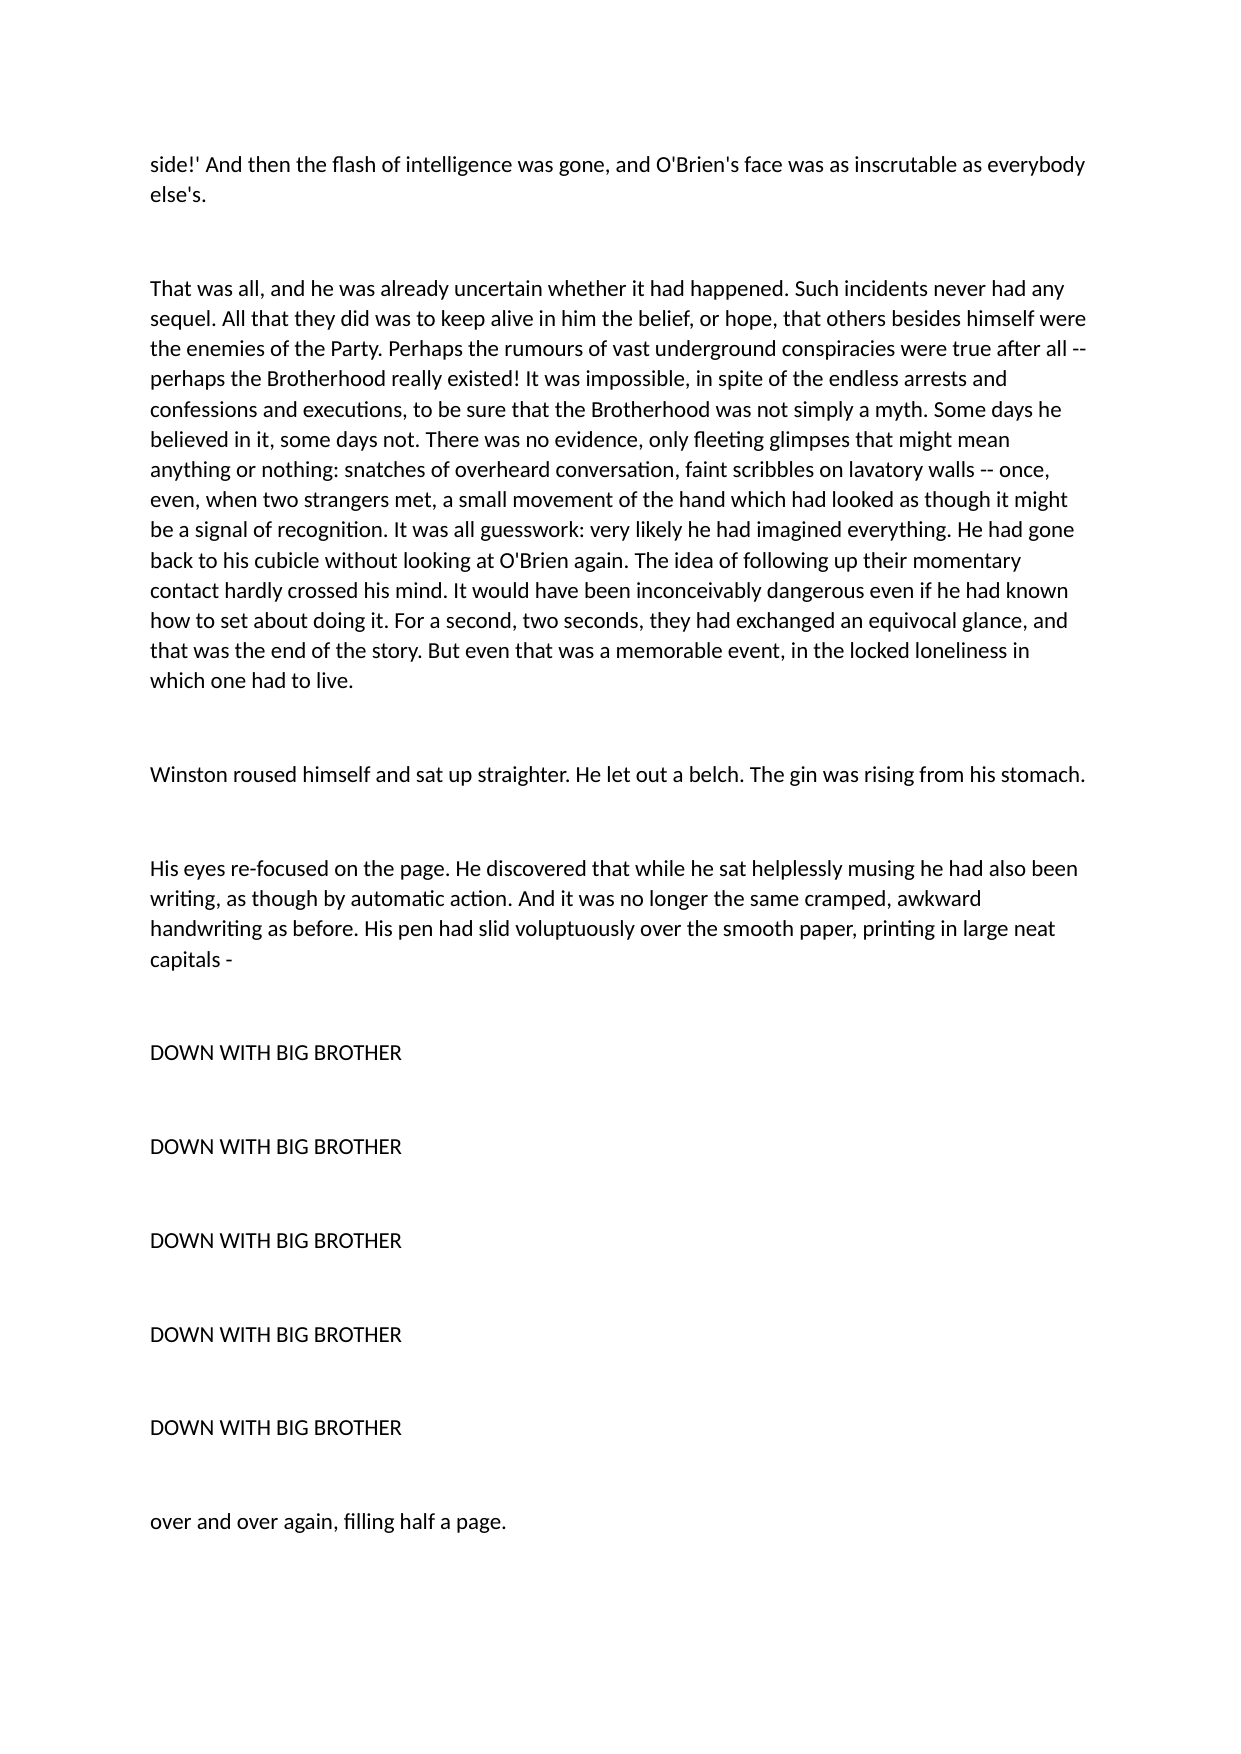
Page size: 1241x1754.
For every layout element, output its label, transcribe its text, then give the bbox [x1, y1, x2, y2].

text DOWN WITH BIG BROTHER [150, 1226, 1090, 1254]
text Winston roused himself and sat up straighter. He let out a belch. The gin was rising from his stomach. [150, 760, 1090, 788]
text DOWN WITH BIG BROTHER [150, 1038, 1090, 1067]
text DOWN WITH BIG BROTHER [150, 1413, 1090, 1442]
text His eyes re-focused on the page. He discovered that while he sat helplessly musing he had also been writing, as though by automatic action. And it was no longer the same cramped, awkward handwriting as before. His pen had slid voluptuously over the smooth paper, printing in large neat capitals - [150, 854, 1090, 973]
text DOWN WITH BIG BROTHER [150, 1132, 1090, 1160]
text over and over again, filling half a page. [150, 1507, 1090, 1535]
text That was all, and he was already uncertain whether it had happened. Such incidents never had any sequel. All that they did was to keep alive in him the belief, or hope, that others besides himself were the enemies of the Party. Perhaps the rumours of vast underground conspiracies were true after all -- perhaps the Brotherhood really existed! It was impossible, in spite of the endless arrests and confessions and executions, to be sure that the Brotherhood was not simply a myth. Some days he believed in it, some days not. There was no evidence, only fleeting glimpses that might mean anything or nothing: snatches of overheard conversation, faint scribbles on lavatory walls -- once, even, when two strangers met, a small movement of the hand which had looked as though it might be a signal of recognition. It was all guesswork: very likely he had imagined everything. He had gone back to his cubicle without looking at O'Brien again. The idea of following up their momentary contact hardly crossed his mind. It would have been inconceivably dangerous even if he had known how to set about doing it. For a second, two seconds, they had exchanged an equivocal glance, and that was the end of the story. But even that was a memorable event, in the locked loneliness in which one had to live. [150, 274, 1090, 695]
text DOWN WITH BIG BROTHER [150, 1320, 1090, 1348]
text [150, 150, 1090, 208]
